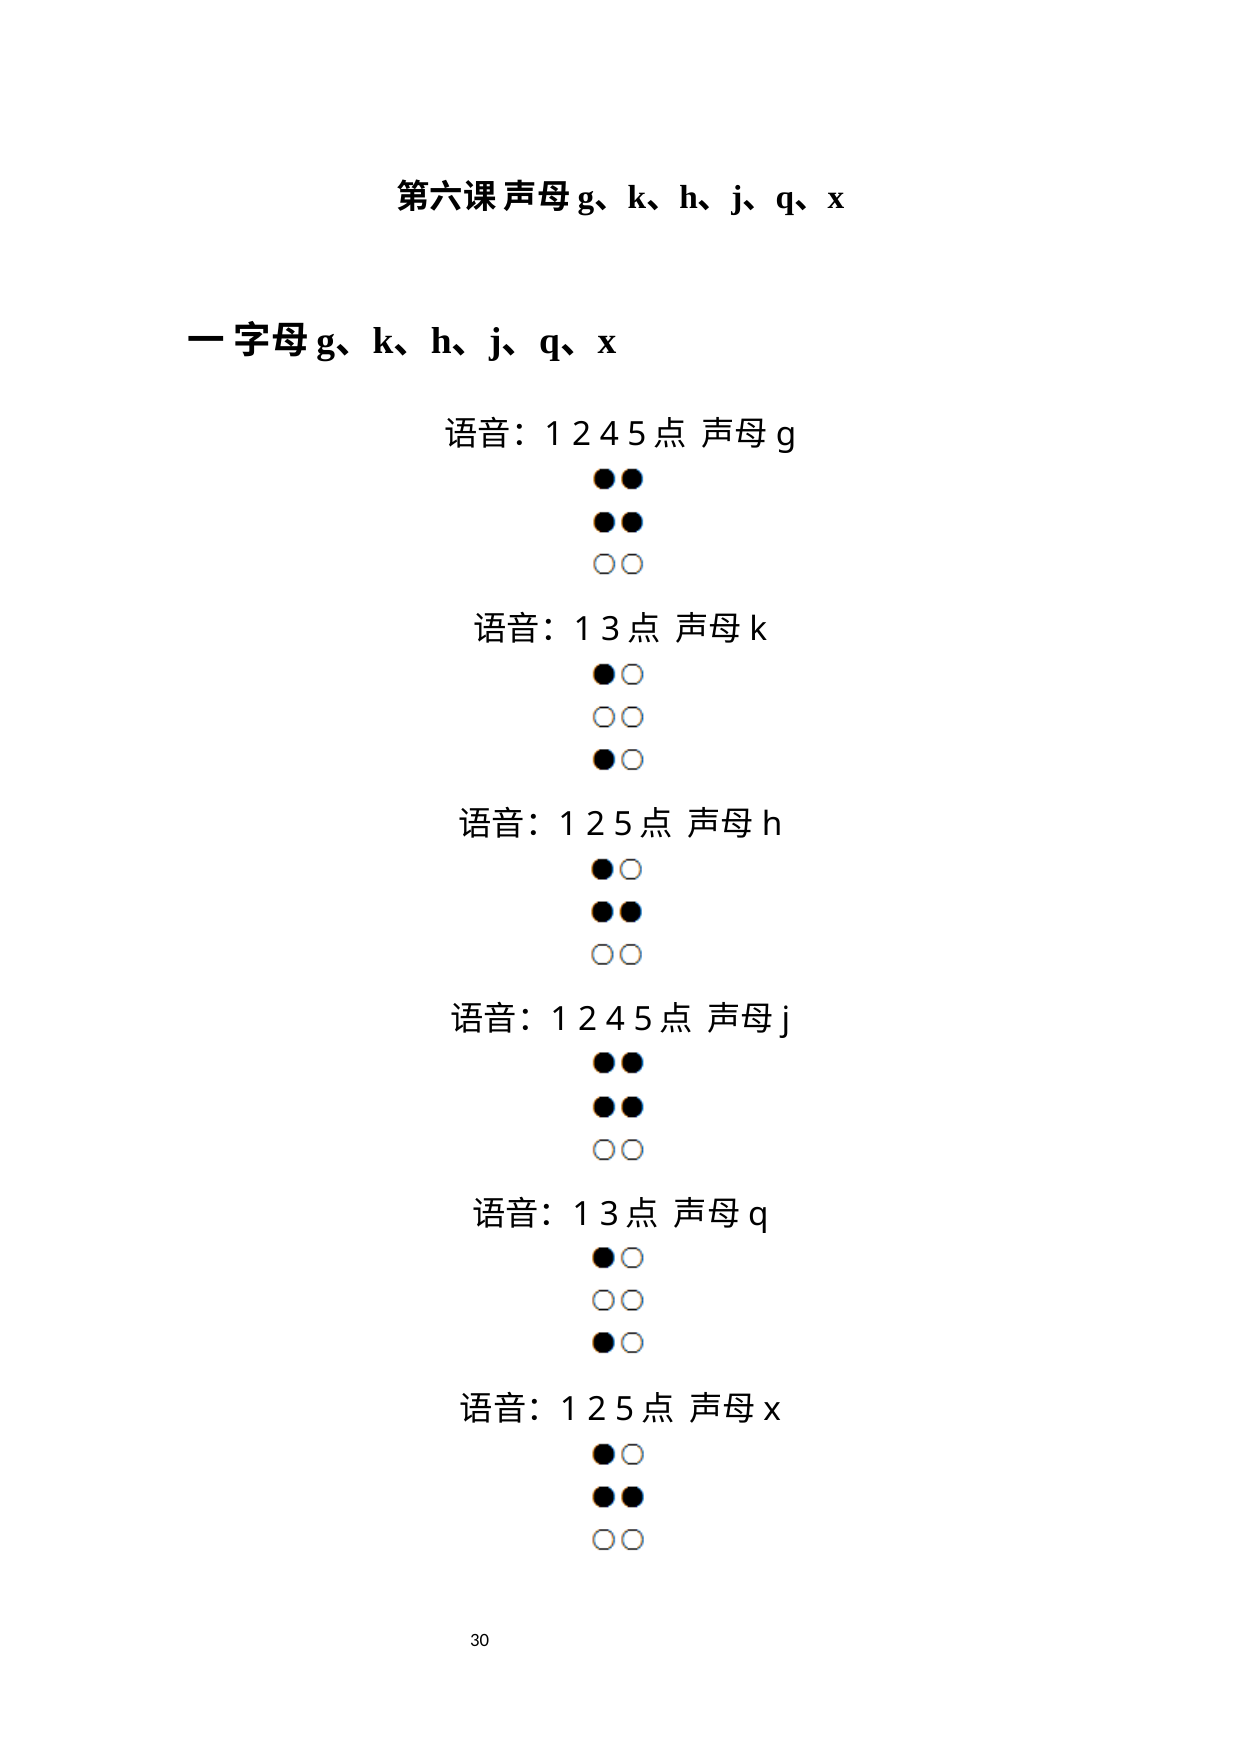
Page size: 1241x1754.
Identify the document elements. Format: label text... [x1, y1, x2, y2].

text 语音：1 2 5点 声母 h [187, 788, 1053, 853]
picture [591, 1243, 649, 1361]
picture [586, 463, 654, 582]
text 语音：1 2 4 5点 声母 g [187, 398, 1053, 463]
picture [587, 853, 653, 969]
text 语音：1 3点 声母 k [187, 593, 1053, 658]
subtitle 第六课 声母g、k、h、j、q、x [187, 162, 1053, 227]
text 语音：1 2 4 5点 声母 j [187, 983, 1053, 1048]
picture [587, 658, 653, 778]
picture [587, 1048, 653, 1165]
text 语音：1 2 5点 声母 x [187, 1373, 1053, 1438]
subtitle 一 字母g、k、h、j、q、x [187, 304, 1053, 369]
text 语音：1 3点 声母 q [187, 1178, 1053, 1243]
picture [588, 1438, 652, 1558]
